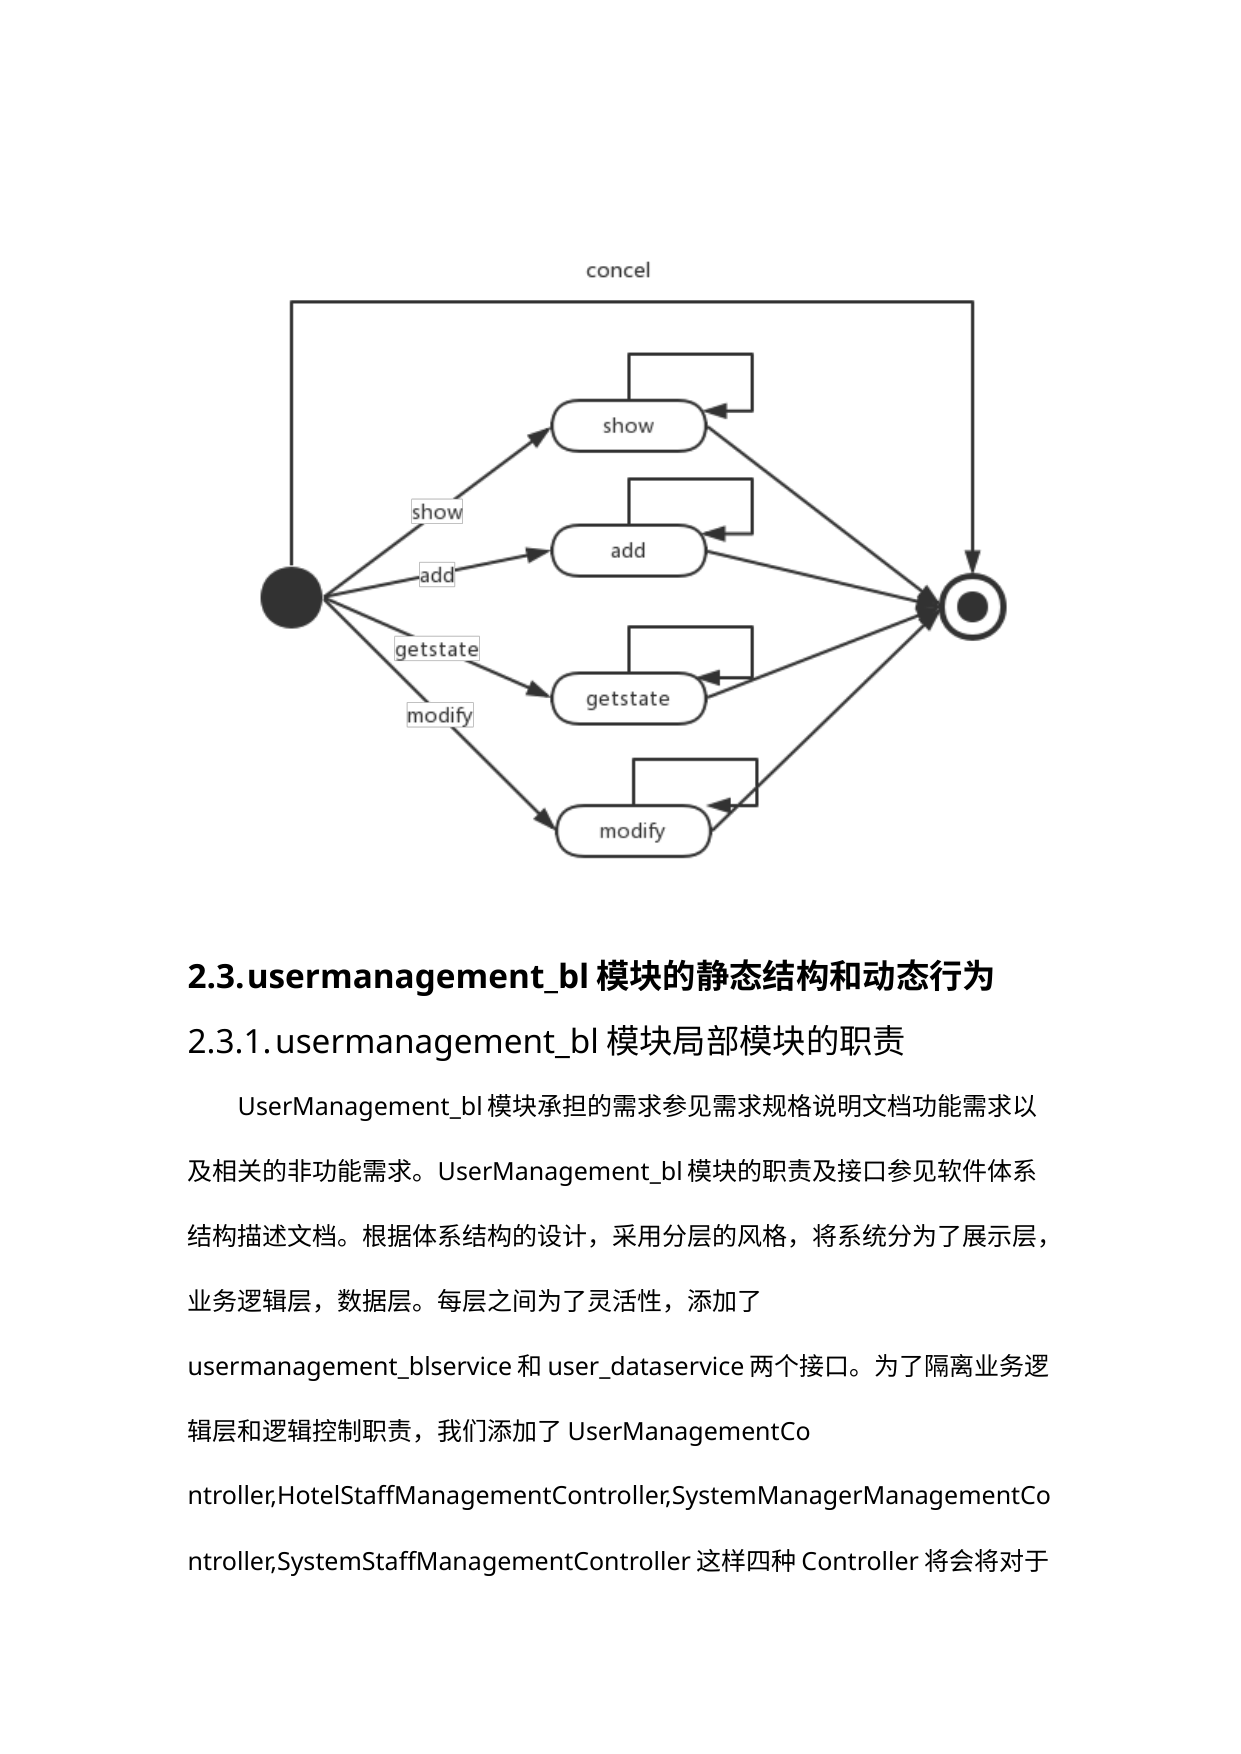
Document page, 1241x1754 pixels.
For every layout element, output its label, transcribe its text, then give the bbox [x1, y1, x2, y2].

picture [187, 165, 1053, 906]
list UserManagement_bl模块承担的需求参见需求规格说明文档功能需求以及相关的非功能需求。UserManagement_bl模块的职责及接口参见软件体系结构描述文档。根据体系结构的设计，采用分层的风格，将系统分为了展示层，业务逻辑层，数据层。每层之间为了灵活性，添加了usermanagement_blservice和user_dataservice两个接口。为了隔离业务逻辑层和逻辑控制职责，我们添加了UserManagementCo [187, 1072, 1053, 1462]
list usermanagement_bl模块局部模块的职责 [187, 1007, 1053, 1072]
list usermanagement_bl模块的静态结构和动态行为 [187, 942, 1053, 1007]
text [187, 1462, 1053, 1592]
